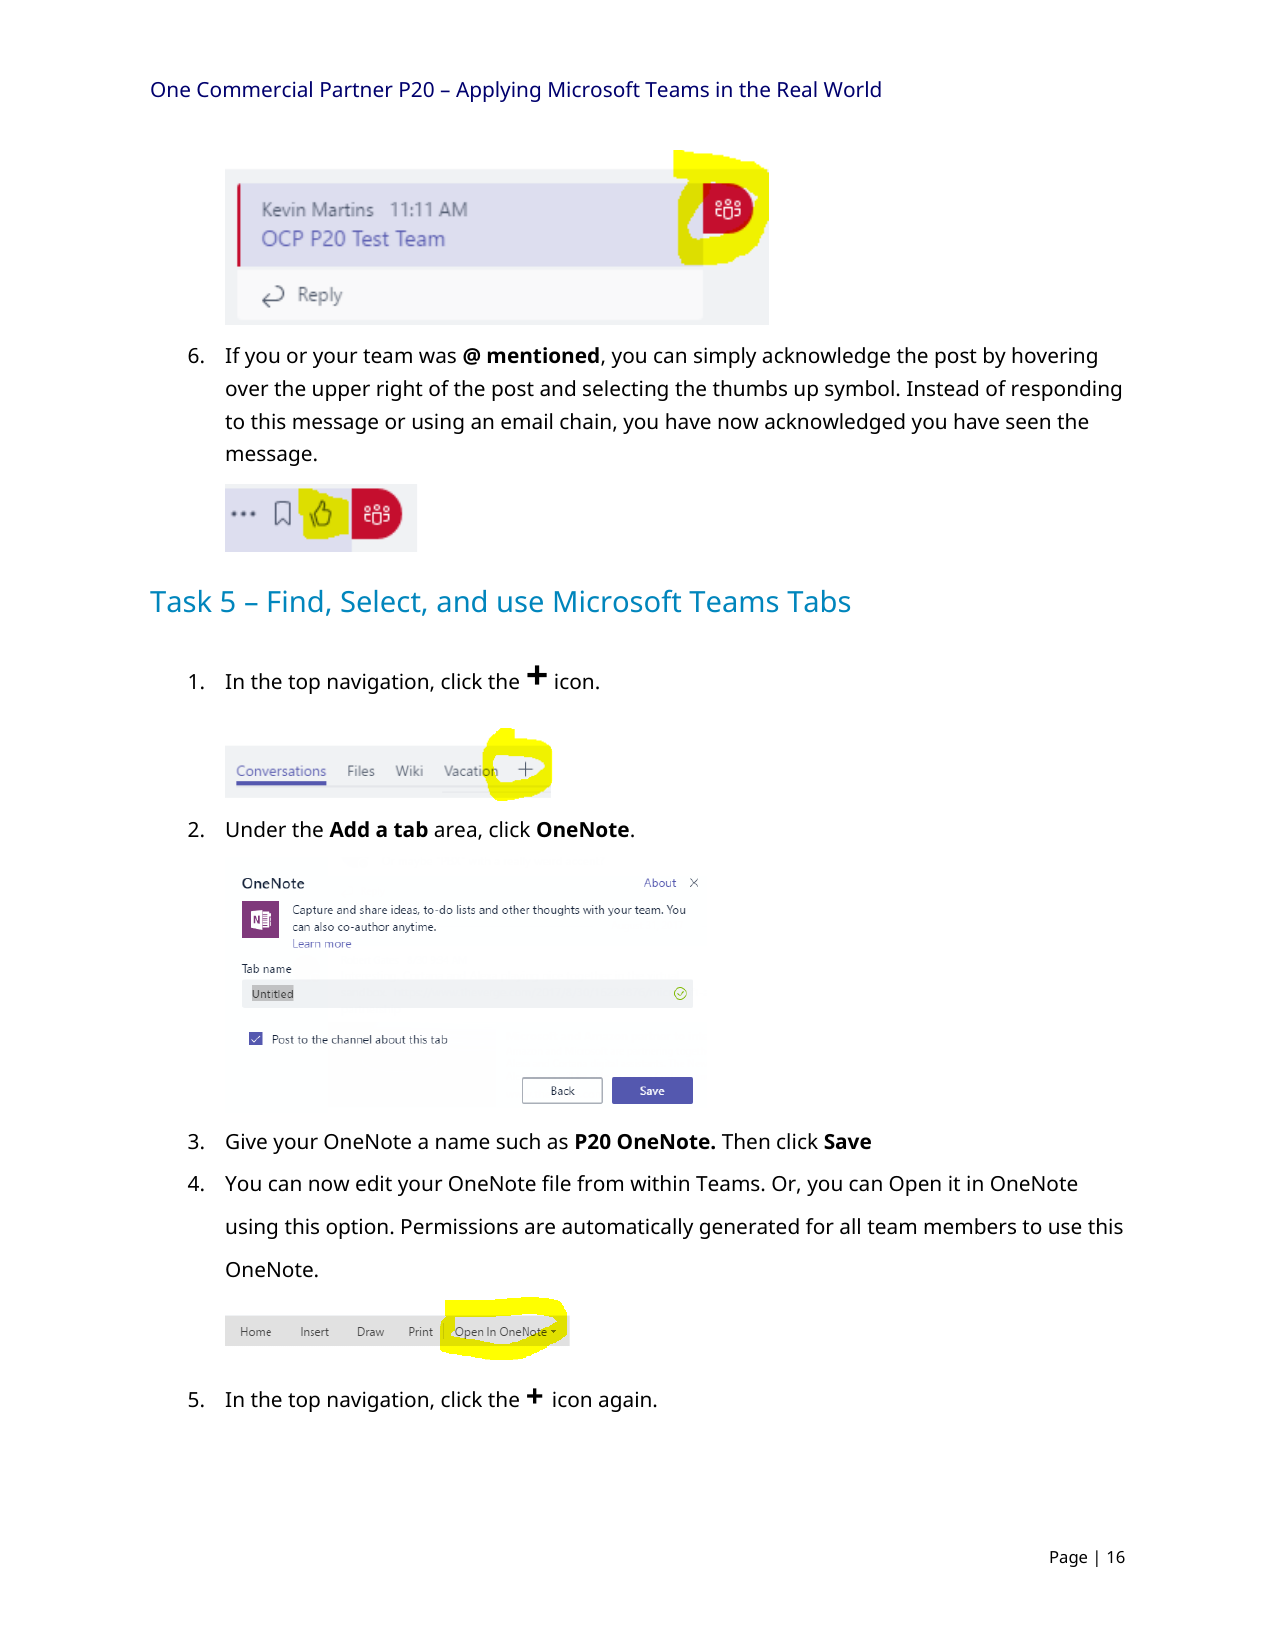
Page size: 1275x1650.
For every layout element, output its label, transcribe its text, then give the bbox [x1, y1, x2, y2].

picture [225, 857, 708, 1113]
subtitle Task 5 – Find, Select, and use Microsoft Teams Tabs [150, 581, 1125, 621]
picture [225, 150, 769, 325]
list In the top navigation, click the + icon again. [187, 1374, 1125, 1417]
list If you or your team was @ mentioned, you can simply acknowledge the post by hovering over the upper right of the post and selecting the thumbs up symbol. Instead of responding to this message or using an email chain, you have now acknowledged you have seen the message. [187, 342, 1125, 468]
list In the top navigation, click the + icon. [187, 647, 1125, 701]
picture [225, 1297, 570, 1360]
list Give your OneNote a name such as P20 OneNote. Then click Save [187, 1127, 1125, 1155]
picture [225, 728, 553, 801]
list You can now edit your OneNote file from within Teams. Or, you can Open it in OneNote using this option. Permissions are automatically generated for all team members to use this OneNote. [187, 1169, 1125, 1283]
list Under the Add a tab area, click OneNote. [187, 815, 1125, 843]
picture [225, 484, 418, 552]
